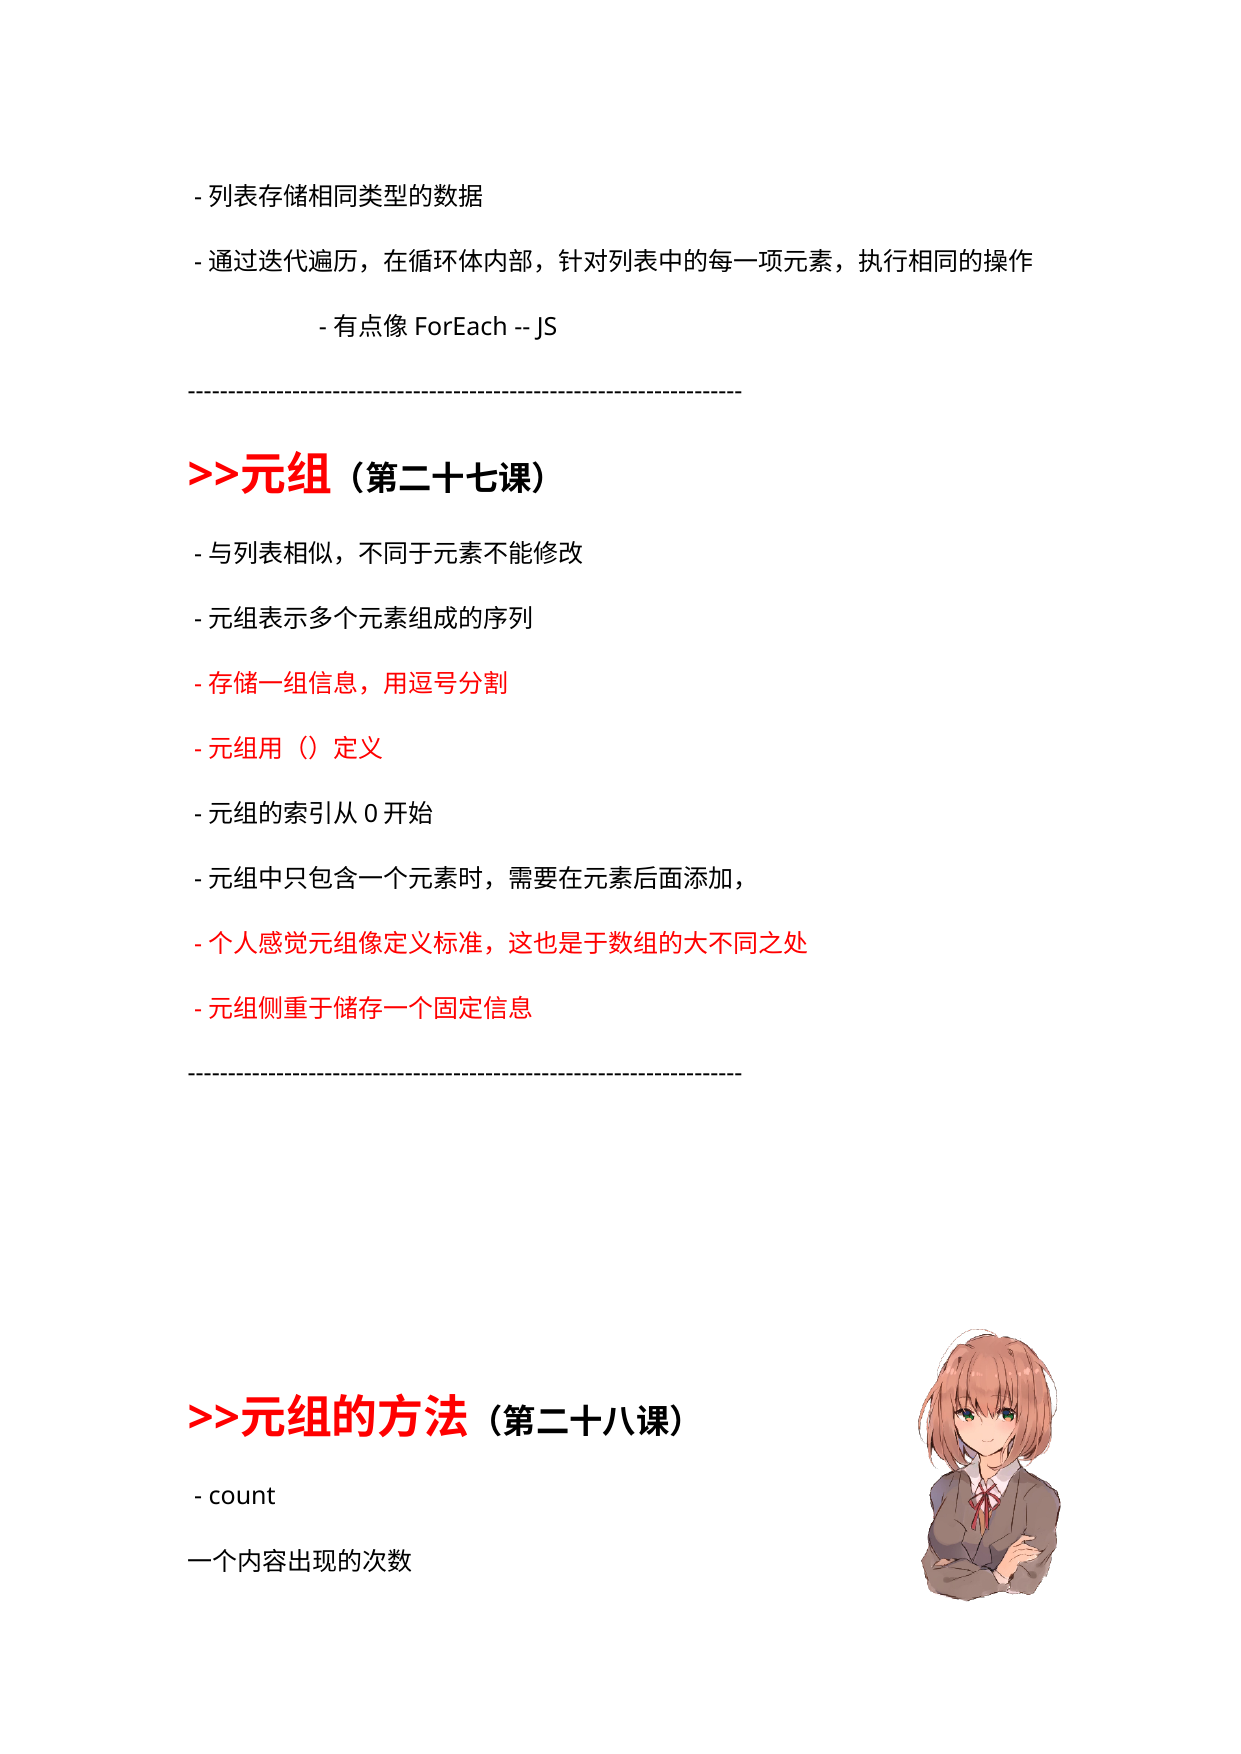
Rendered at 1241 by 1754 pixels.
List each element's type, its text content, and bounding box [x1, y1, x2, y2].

text - 元组用（）定义 [187, 714, 1053, 779]
text >>元组（第二十七课） [187, 422, 1053, 519]
text - 元组表示多个元素组成的序列 [187, 584, 1053, 649]
text --------------------------------------------------------------------- [187, 1039, 1053, 1104]
text - 存储一组信息，用逗号分割 [187, 649, 1053, 714]
text - 与列表相似，不同于元素不能修改 [187, 519, 1053, 584]
text - 有点像 ForEach -- JS [187, 292, 1053, 357]
text - 元组的索引从0开始 [187, 779, 1053, 844]
picture [879, 1321, 1106, 1604]
text - 列表存储相同类型的数据 [187, 162, 1053, 227]
text - 通过迭代遍历，在循环体内部，针对列表中的每一项元素，执行相同的操作 [187, 227, 1053, 292]
text 一个内容出现的次数 [187, 1527, 1053, 1592]
text - count [187, 1462, 1053, 1527]
text >>元组的方法（第二十八课） [187, 1364, 1053, 1462]
text --------------------------------------------------------------------- [187, 357, 1053, 422]
text - 元组侧重于储存一个固定信息 [187, 974, 1053, 1039]
text - 元组中只包含一个元素时，需要在元素后面添加， [187, 844, 1053, 909]
text - 个人感觉元组像定义标准，这也是于数组的大不同之处 [187, 909, 1053, 974]
